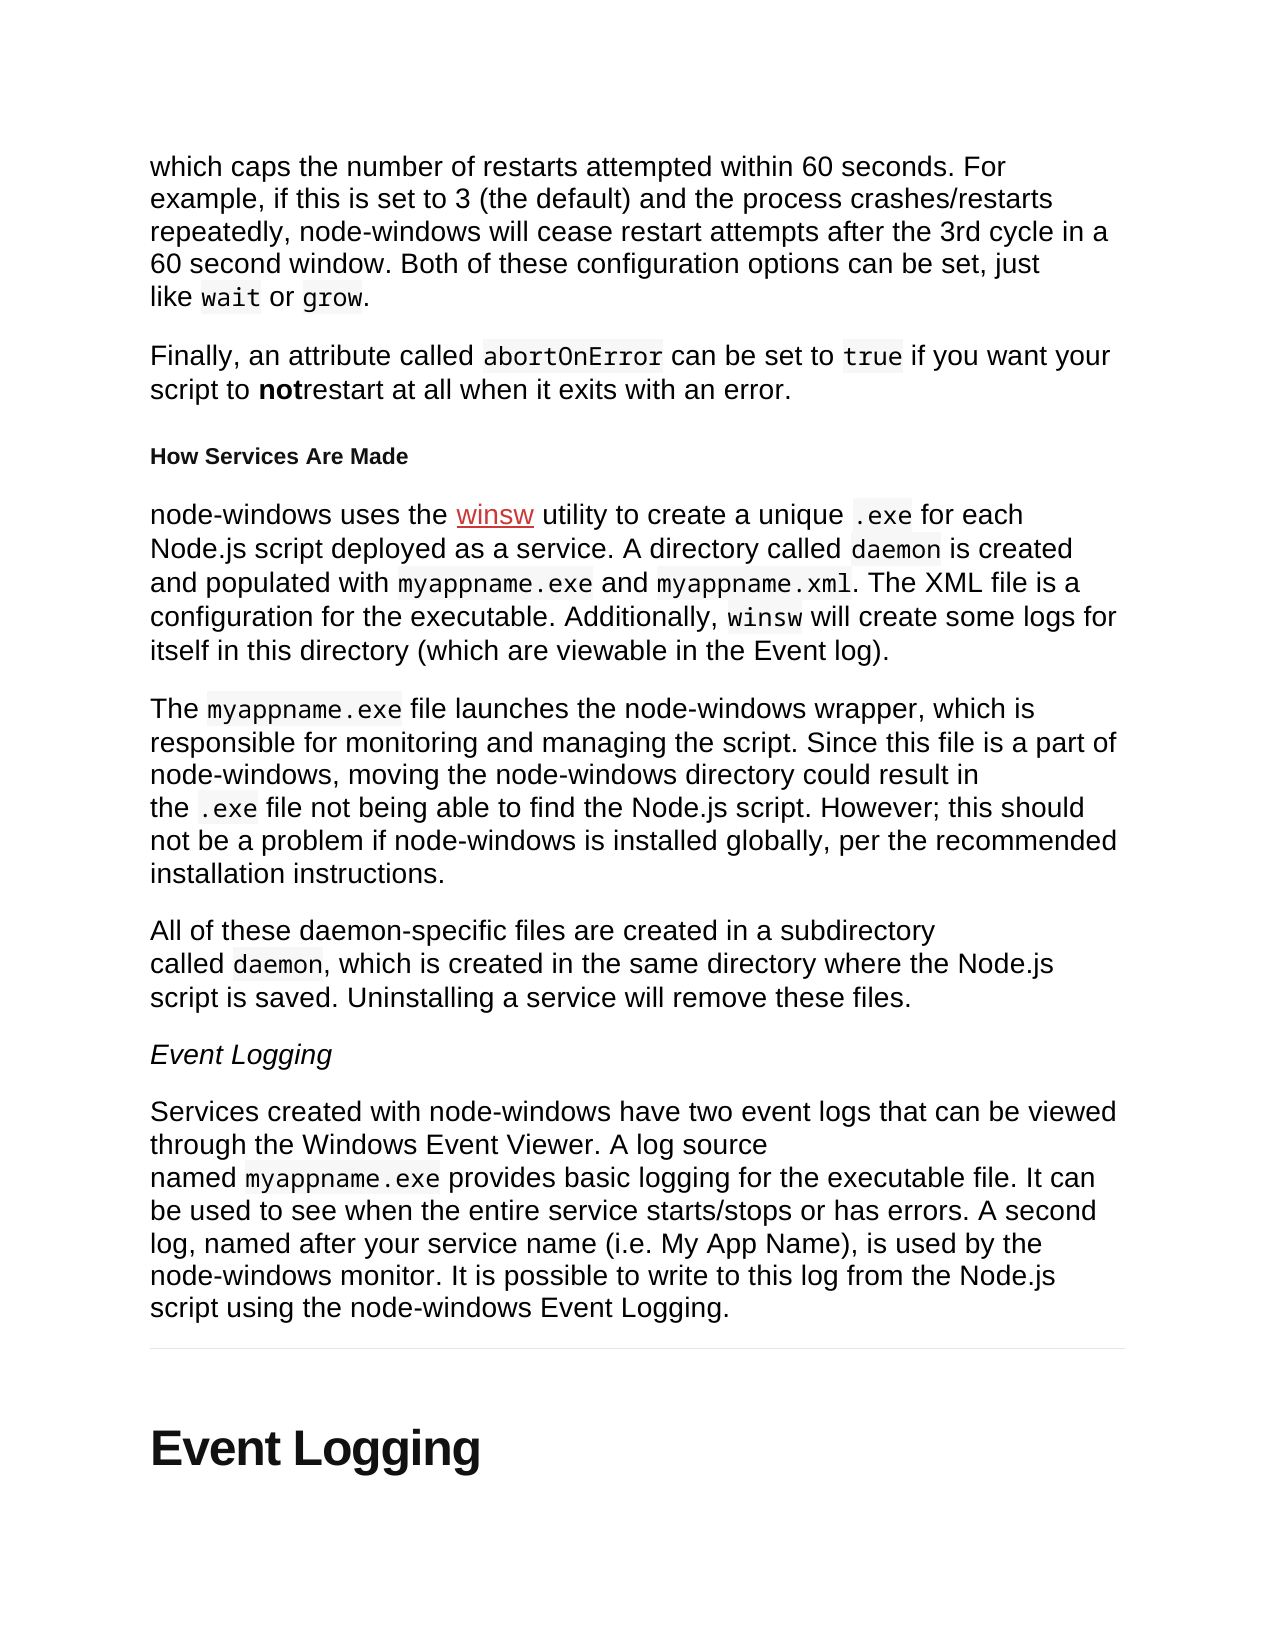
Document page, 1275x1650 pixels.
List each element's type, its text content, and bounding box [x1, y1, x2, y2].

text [150, 150, 1125, 314]
text Services created with node-windows have two event logs that can be viewed through the Windows Event Viewer. A log source named myappname.exe provides basic logging for the executable file. It can be used to see when the entire service starts/stops or has errors. A second log, named after your service name (i.e. My App Name), is used by the node-windows monitor. It is possible to write to this log from the Node.js script using the node-windows Event Logging. [150, 1095, 1125, 1324]
text node-windows uses the winsw utility to create a unique .exe for each Node.js script deployed as a service. A directory called daemon is created and populated with myappname.exe and myappname.xml. The XML file is a configuration for the executable. Additionally, winsw will create some logs for itself in this directory (which are viewable in the Event log). [150, 498, 1125, 666]
subtitle How Services Are Made [150, 443, 1125, 469]
text Event Logging [150, 1038, 1125, 1070]
text The myappname.exe file launches the node-windows wrapper, which is responsible for monitoring and managing the script. Since this file is a part of node-windows, moving the node-windows directory could result in the .exe file not being able to find the Node.js script. However; this should not be a problem if node-windows is installed globally, per the recommended installation instructions. [150, 691, 1125, 889]
subtitle Event Logging [150, 1418, 1125, 1476]
text All of these daemon-specific files are created in a subdirectory called daemon, which is created in the same directory where the Node.js script is saved. Uninstalling a service will remove these files. [150, 914, 1125, 1013]
text Finally, an attribute called abortOnError can be set to true if you want your script to notrestart at all when it exits with an error. [150, 339, 1125, 405]
